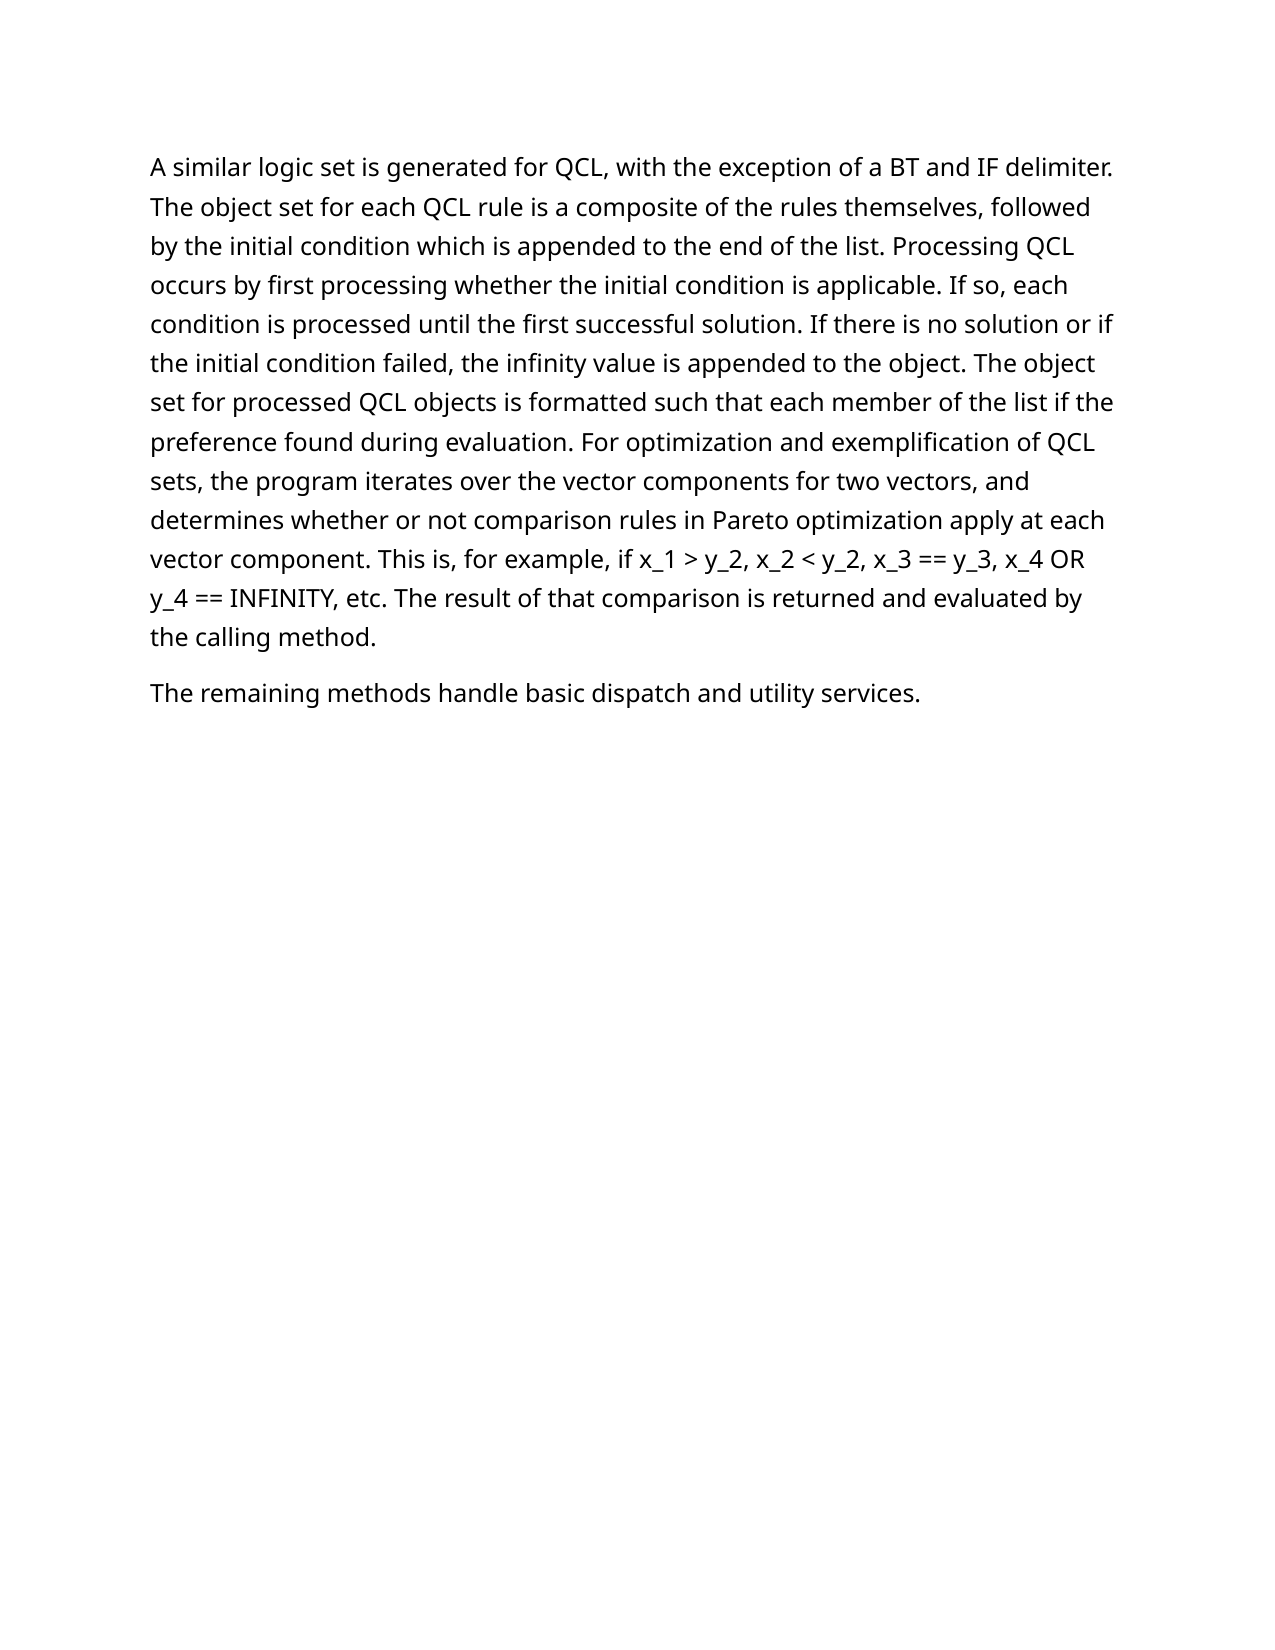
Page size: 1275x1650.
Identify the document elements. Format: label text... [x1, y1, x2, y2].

text The remaining methods handle basic dispatch and utility services. [150, 676, 1125, 710]
text A similar logic set is generated for QCL, with the exception of a BT and IF delimiter. The object set for each QCL rule is a composite of the rules themselves, followed by the initial condition which is appended to the end of the list. Processing QCL occurs by first processing whether the initial condition is applicable. If so, each condition is processed until the first successful solution. If there is no solution or if the initial condition failed, the infinity value is appended to the object. The object set for processed QCL objects is formatted such that each member of the list if the preference found during evaluation. For optimization and exemplification of QCL sets, the program iterates over the vector components for two vectors, and determines whether or not comparison rules in Pareto optimization apply at each vector component. This is, for example, if x_1 > y_2, x_2 < y_2, x_3 == y_3, x_4 OR y_4 == INFINITY, etc. The result of that comparison is returned and evaluated by the calling method. [150, 150, 1125, 654]
